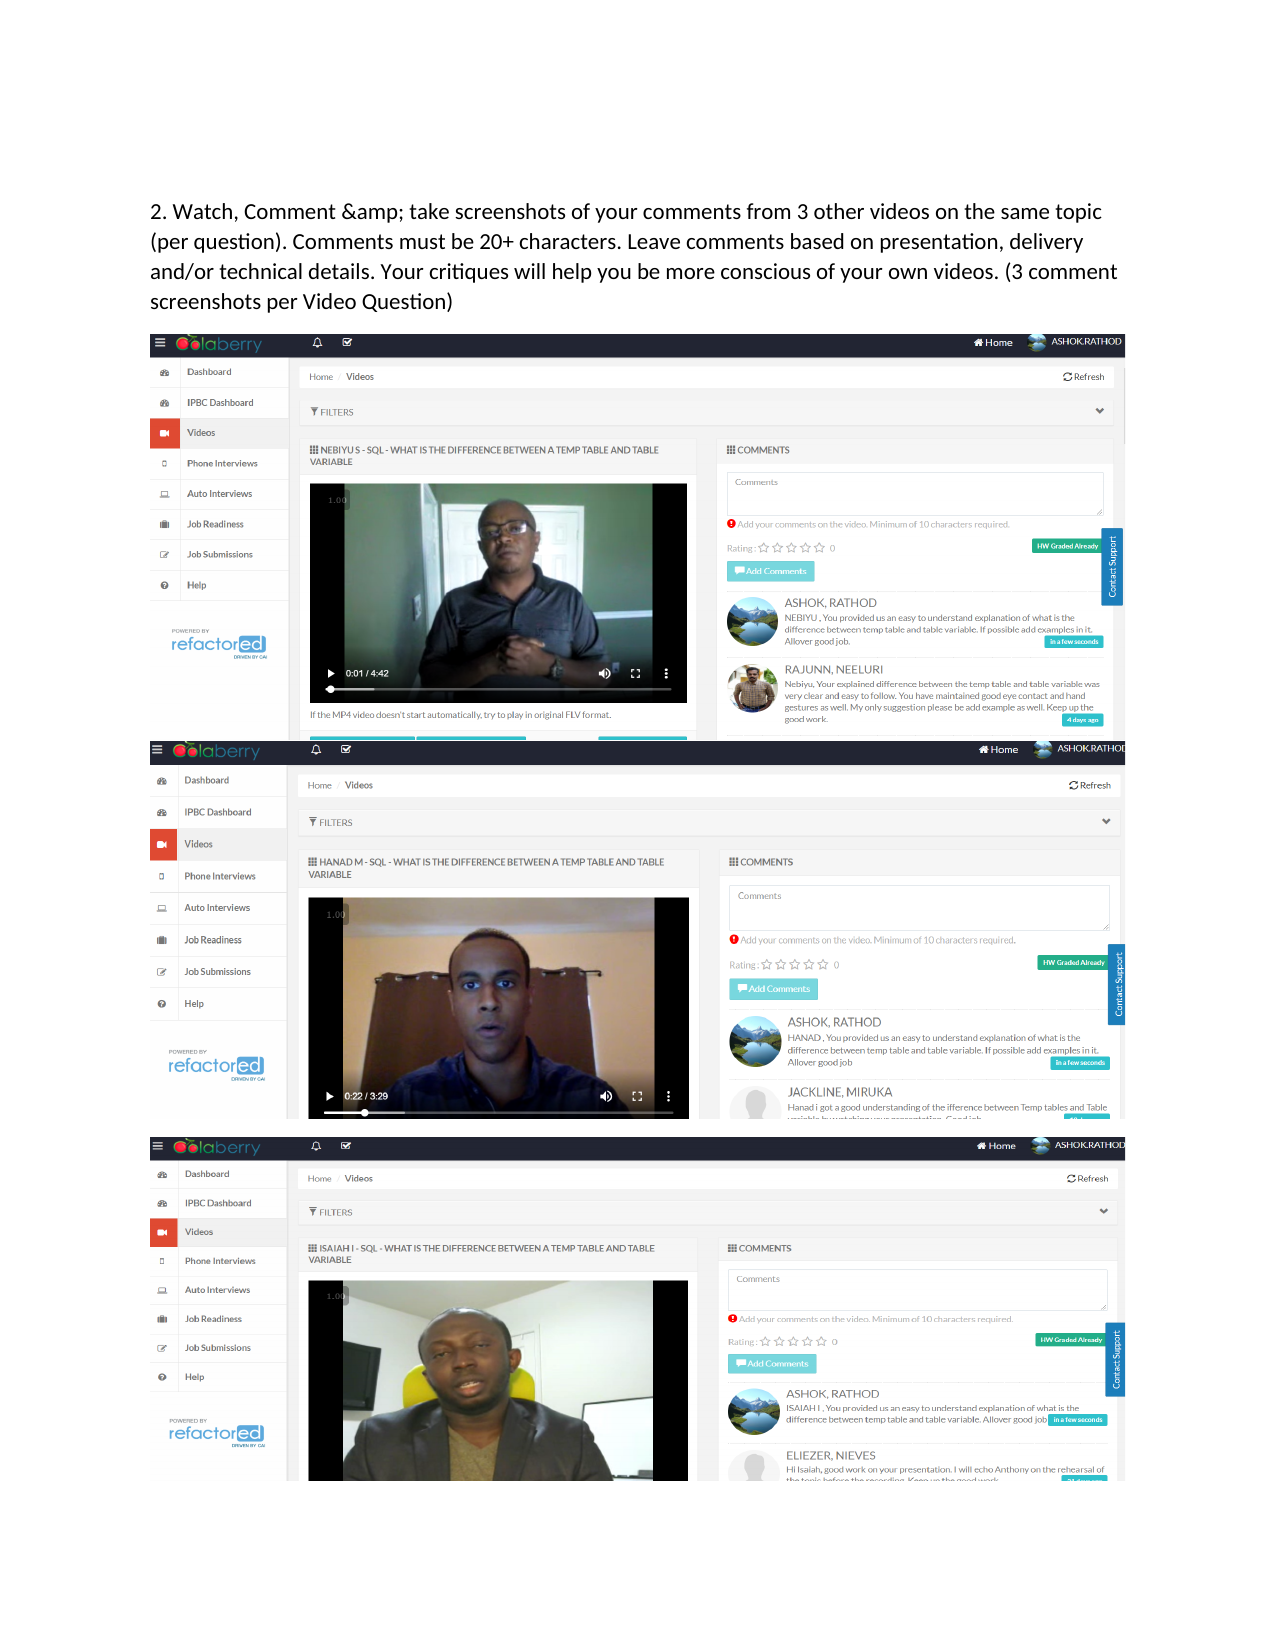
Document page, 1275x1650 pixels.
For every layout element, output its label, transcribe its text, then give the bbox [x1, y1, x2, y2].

picture [150, 1137, 1125, 1481]
text 2. Watch, Comment &amp; take screenshots of your comments from 3 other videos on the same topic (per question). Comments must be 20+ characters. Leave comments based on presentation, delivery and/or technical details. Your critiques will help you be more conscious of your own videos. (3 comment screenshots per Video Question) [150, 197, 1125, 316]
picture [150, 334, 1125, 740]
picture [150, 741, 1125, 1119]
